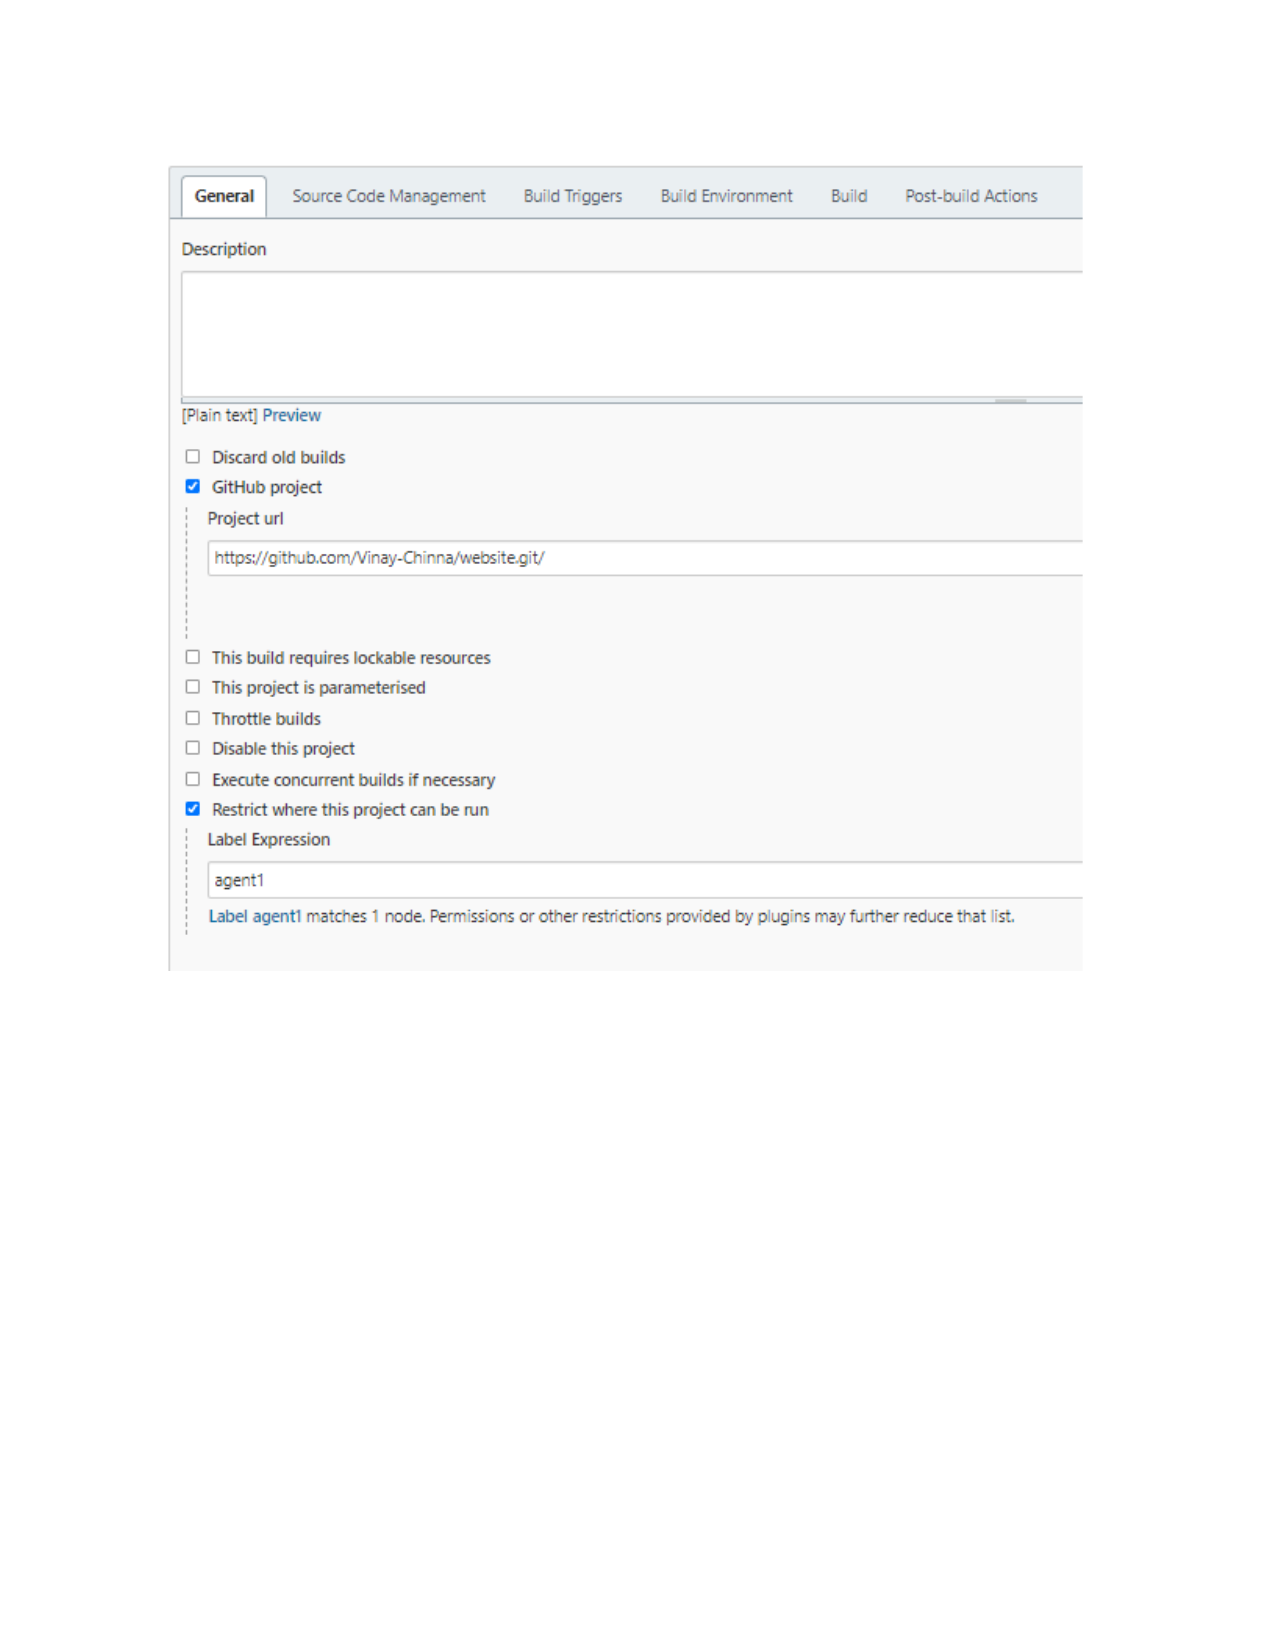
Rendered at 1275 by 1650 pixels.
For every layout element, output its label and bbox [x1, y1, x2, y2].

picture [150, 150, 1083, 971]
